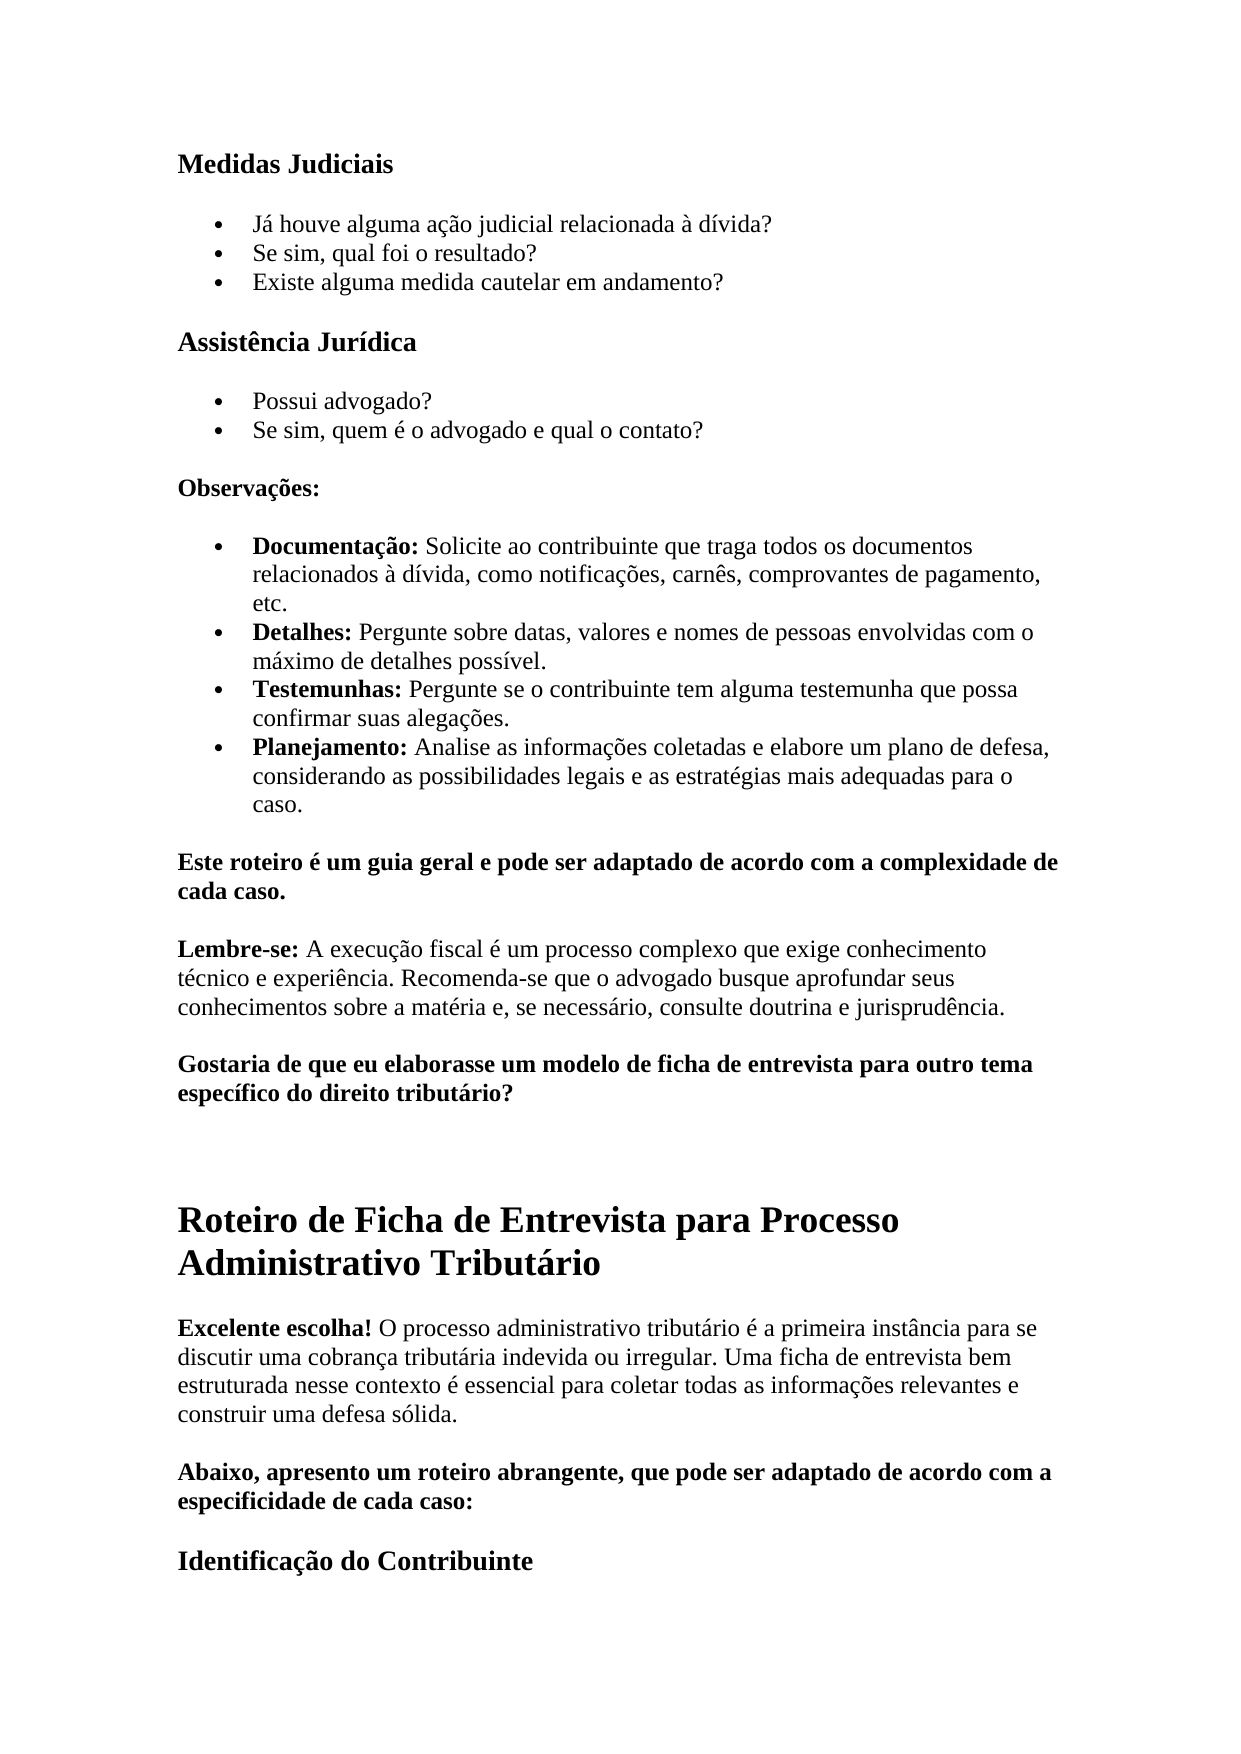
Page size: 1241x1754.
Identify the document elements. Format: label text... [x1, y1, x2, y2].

list Detalhes: Pergunte sobre datas, valores e nomes de pessoas envolvidas com o máximo de detalhes possível. [215, 617, 1063, 674]
list Se sim, quem é o advogado e qual o contato? [215, 415, 1063, 444]
text Medidas Judiciais [177, 148, 1063, 180]
list Possui advogado? [215, 386, 1063, 415]
list Se sim, qual foi o resultado? [215, 238, 1063, 267]
list Planejamento: Analise as informações coletadas e elabore um plano de defesa, considerando as possibilidades legais e as estratégias mais adequadas para o caso. [215, 732, 1063, 818]
text Observações: [177, 473, 1063, 502]
list Testemunhas: Pergunte se o contribuinte tem alguma testemunha que possa confirmar suas alegações. [215, 674, 1063, 732]
text Identificação do Contribuinte [177, 1544, 1063, 1576]
list Existe alguma medida cautelar em andamento? [215, 267, 1063, 295]
text Lembre-se: A execução fiscal é um processo complexo que exige conhecimento técnico e experiência. Recomenda-se que o advogado busque aprofundar seus conhecimentos sobre a matéria e, se necessário, consulte doutrina e jurisprudência. [177, 934, 1063, 1020]
text Abaixo, apresento um roteiro abrangente, que pode ser adaptado de acordo com a especificidade de cada caso: [177, 1457, 1063, 1514]
text Este roteiro é um guia geral e pode ser adaptado de acordo com a complexidade de cada caso. [177, 847, 1063, 905]
list Documentação: Solicite ao contribuinte que traga todos os documentos relacionados à dívida, como notificações, carnês, comprovantes de pagamento, etc. [215, 531, 1063, 617]
list Já houve alguma ação judicial relacionada à dívida? [215, 209, 1063, 238]
text Assistência Jurídica [177, 324, 1063, 357]
text Roteiro de Ficha de Entrevista para Processo Administrativo Tributário [177, 1197, 1063, 1284]
text Excelente escolha! O processo administrativo tributário é a primeira instância para se discutir uma cobrança tributária indevida ou irregular. Uma ficha de entrevista bem estruturada nesse contexto é essencial para coletar todas as informações relevantes e construir uma defesa sólida. [177, 1313, 1063, 1428]
text Gostaria de que eu elaborasse um modelo de ficha de entrevista para outro tema específico do direito tributário? [177, 1049, 1063, 1107]
